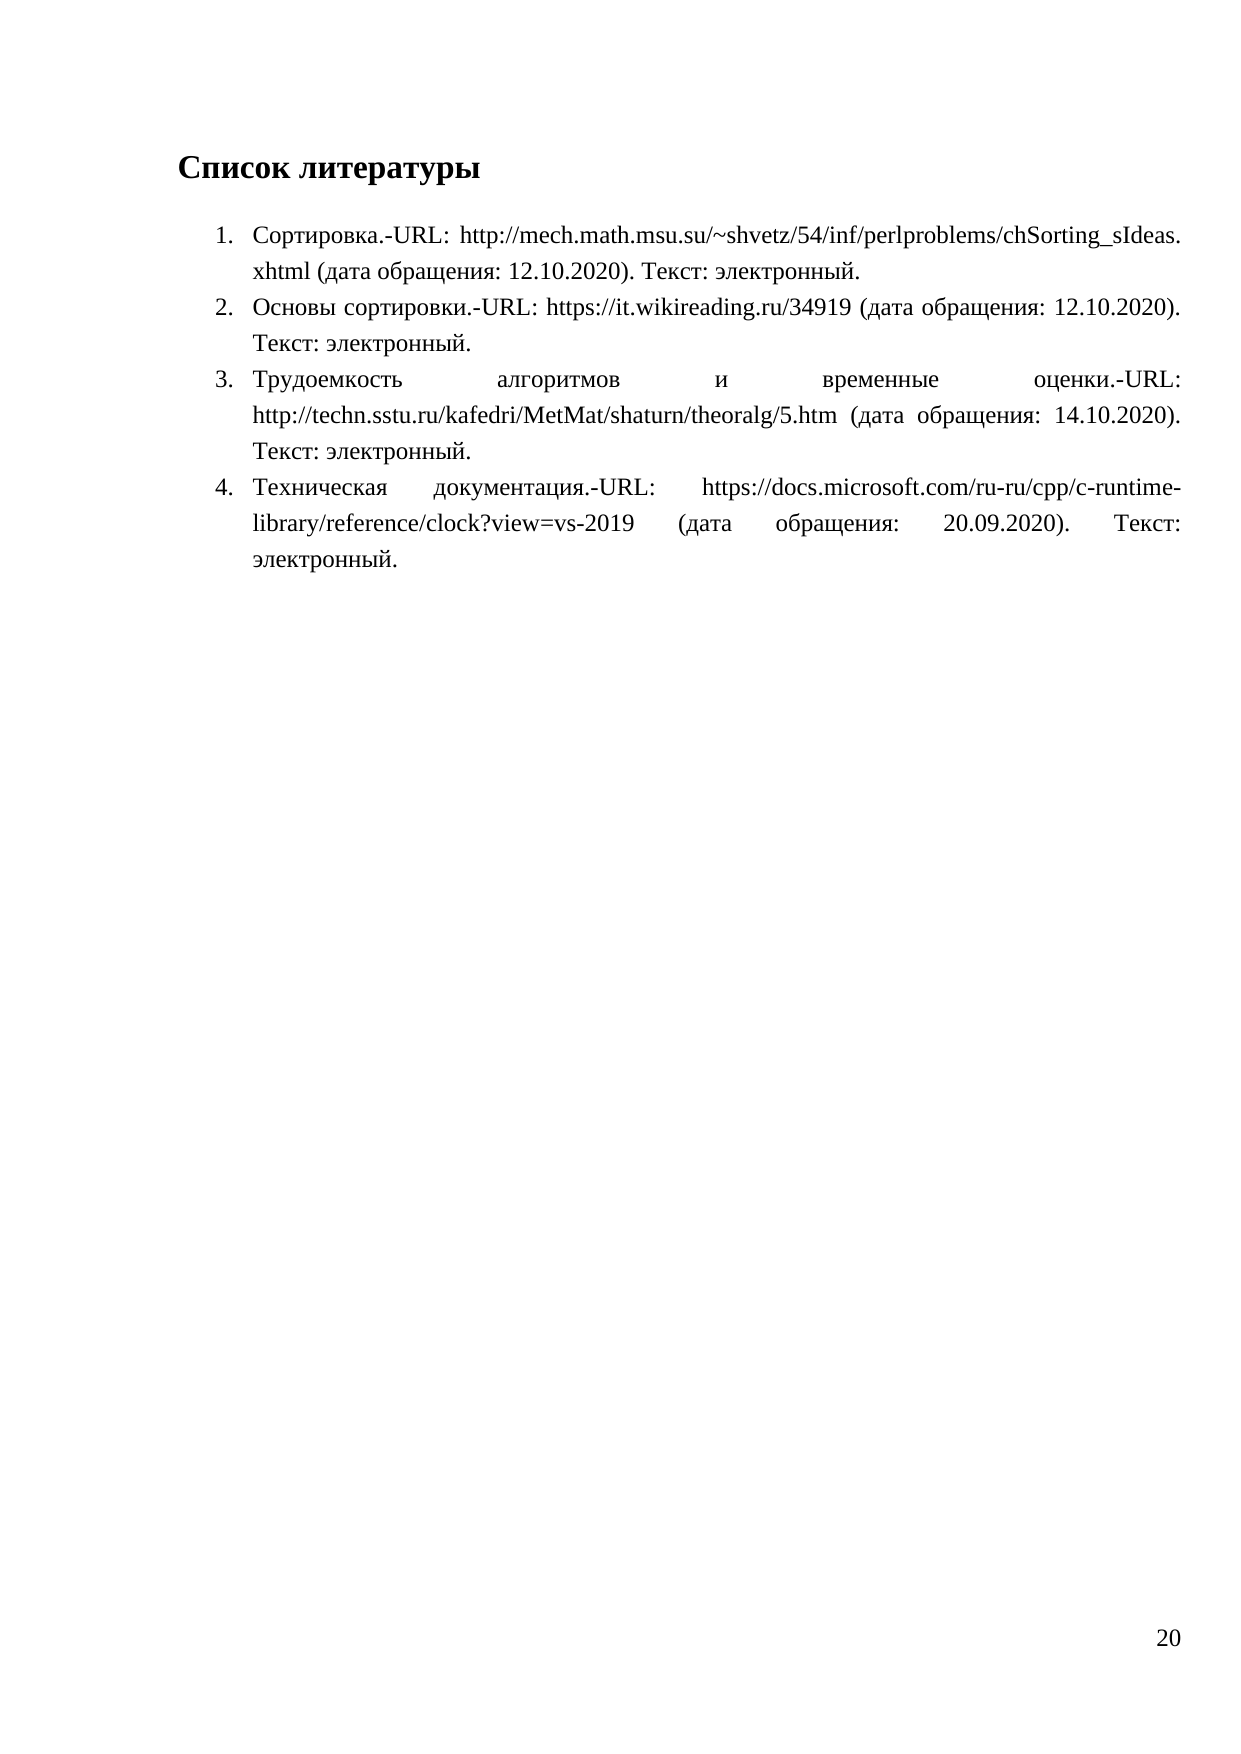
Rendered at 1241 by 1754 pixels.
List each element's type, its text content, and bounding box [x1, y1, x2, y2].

subtitle Список литературы [177, 147, 1181, 186]
list Основы сортировки.-URL: https://it.wikireading.ru/34919 (дата обращения: 12.10.2020). Текст: электронный. [215, 292, 1181, 357]
list Сортировка.-URL: http://mech.math.msu.su/~shvetz/54/inf/perlproblems/chSorting_sIdeas. xhtml (дата обращения: 12.10.2020). Текст: электронный. [215, 220, 1181, 285]
list Трудоемкость алгоритмов и временные оценки.-URL: http://techn.sstu.ru/kafedri/MetMat/shaturn/theoralg/5.htm (дата обращения: 14.10.2020). Текст: электронный. [215, 364, 1181, 464]
list Техническая документация.-URL: https://docs.microsoft.com/ru-ru/cpp/c-runtime-library/reference/clock?view=vs-2019 (дата обращения: 20.09.2020). Текст: электронный. [215, 472, 1181, 572]
